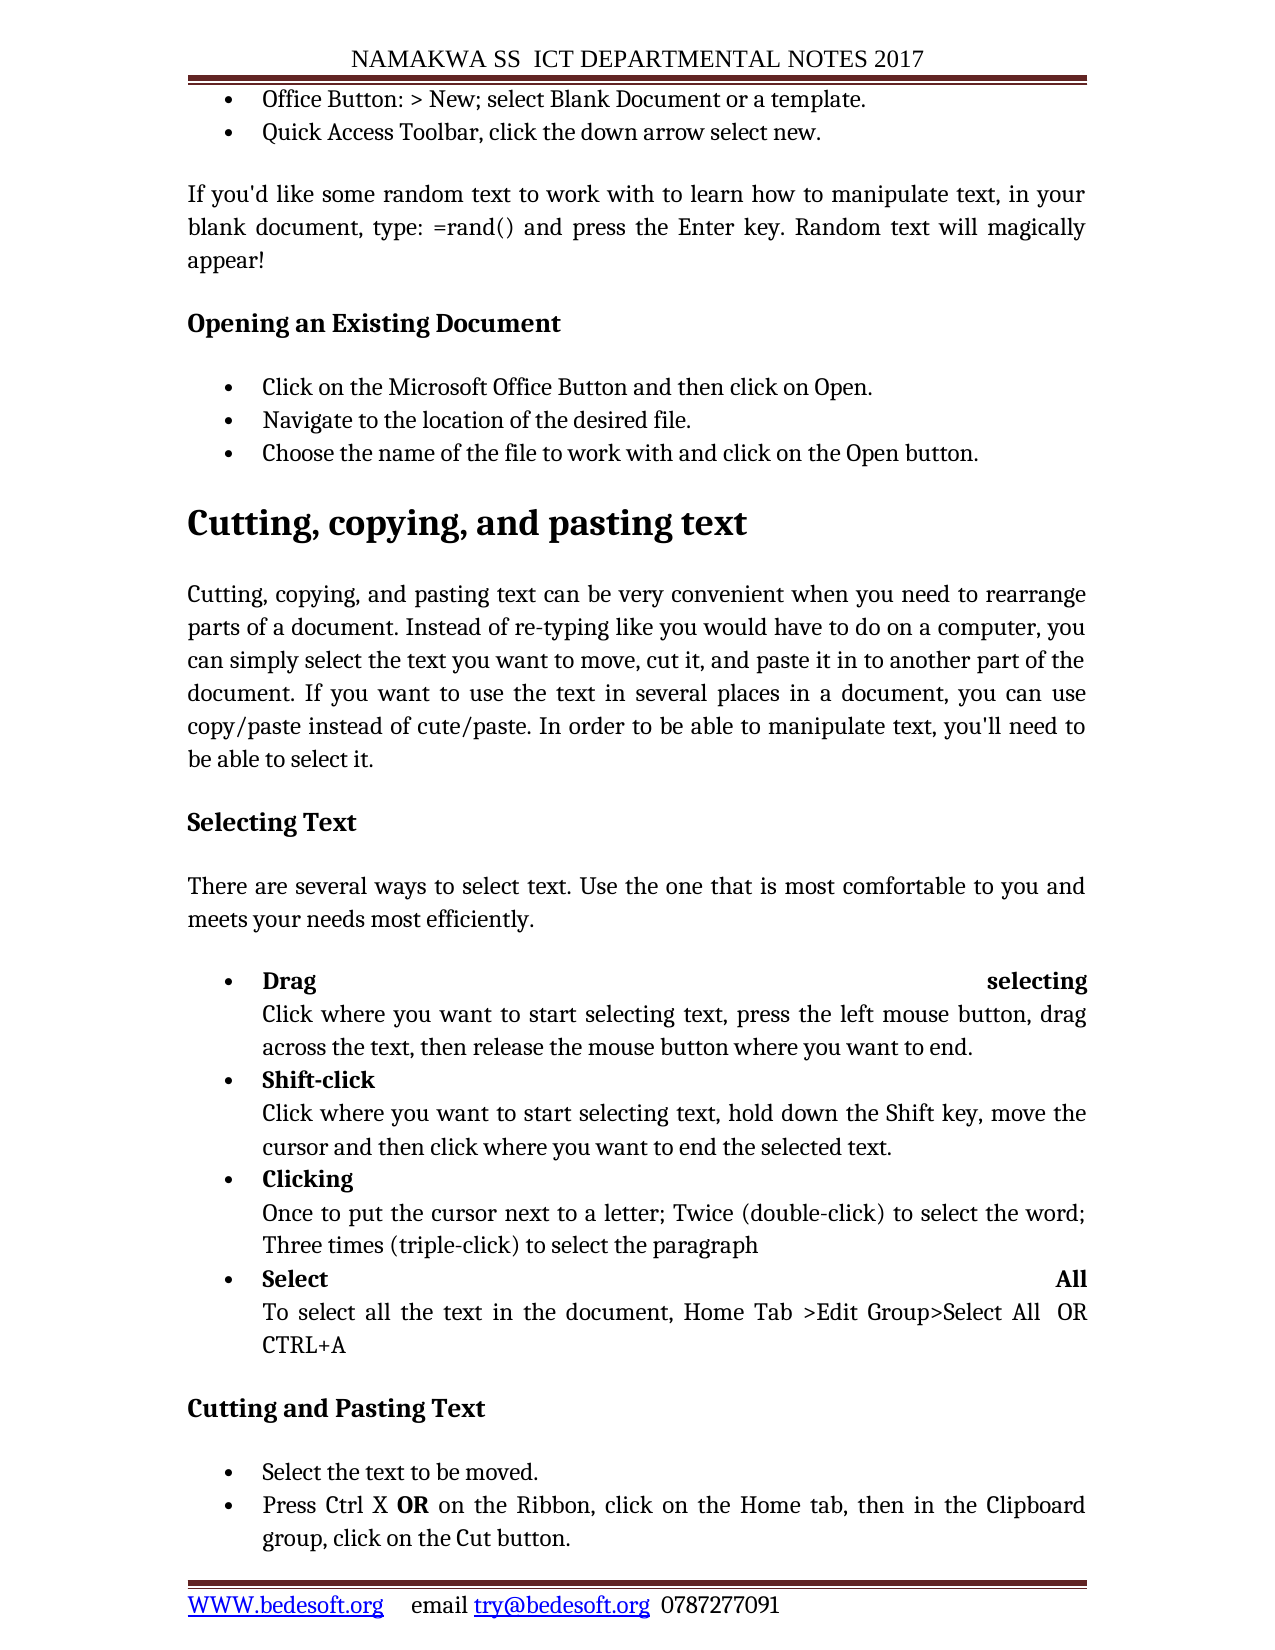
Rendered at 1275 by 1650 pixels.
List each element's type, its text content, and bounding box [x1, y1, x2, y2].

list Select the text to be moved. [225, 1458, 1087, 1486]
list Office Button: > New; select Blank Document or a template. [225, 85, 1087, 113]
text Cutting, copying, and pasting text can be very convenient when you need to rearrange parts of a document. Instead of re-typing like you would have to do on a computer, you can simply select the text you want to move, cut it, and paste it in to another part of the document. If you want to use the text in several places in a document, you can use copy/paste instead of cute/paste. In order to be able to manipulate text, you'll need to be able to select it. [187, 580, 1087, 774]
list Click on the Microsoft Office Button and then click on Open. [225, 373, 1087, 402]
list Quick Access Toolbar, click the down arrow select new. [225, 118, 1087, 146]
subtitle Cutting and Pasting Text [187, 1393, 1087, 1424]
text If you'd like some random text to work with to learn how to manipulate text, in your blank document, type: =rand() and press the Enter key. Random text will magically appear! [187, 180, 1087, 274]
list Shift-click Click where you want to start selecting text, hold down the Shift key, move the cursor and then click where you want to end the selected text. [225, 1066, 1087, 1161]
list Select All To select all the text in the document, Home Tab >Edit Group>Select All OR CTRL+A [225, 1264, 1087, 1359]
text There are several ways to select text. Use the one that is most comfortable to you and meets your needs most efficiently. [187, 872, 1087, 934]
list Choose the name of the file to work with and click on the Open button. [225, 439, 1087, 468]
list Drag selecting Click where you want to start selecting text, press the left mouse button, drag across the text, then release the mouse button where you want to end. [225, 967, 1087, 1062]
list Clicking Once to put the cursor next to a letter; Twice (double-click) to select the word; Three times (triple-click) to select the paragraph [225, 1165, 1087, 1260]
subtitle Cutting, copying, and pasting text [187, 501, 1087, 544]
subtitle Selecting Text [187, 807, 1087, 838]
list Navigate to the location of the desired file. [225, 406, 1087, 435]
subtitle Opening an Existing Document [187, 308, 1087, 339]
list Press Ctrl X OR on the Ribbon, click on the Home tab, then in the Clipboard group, click on the Cut button. [225, 1491, 1087, 1552]
